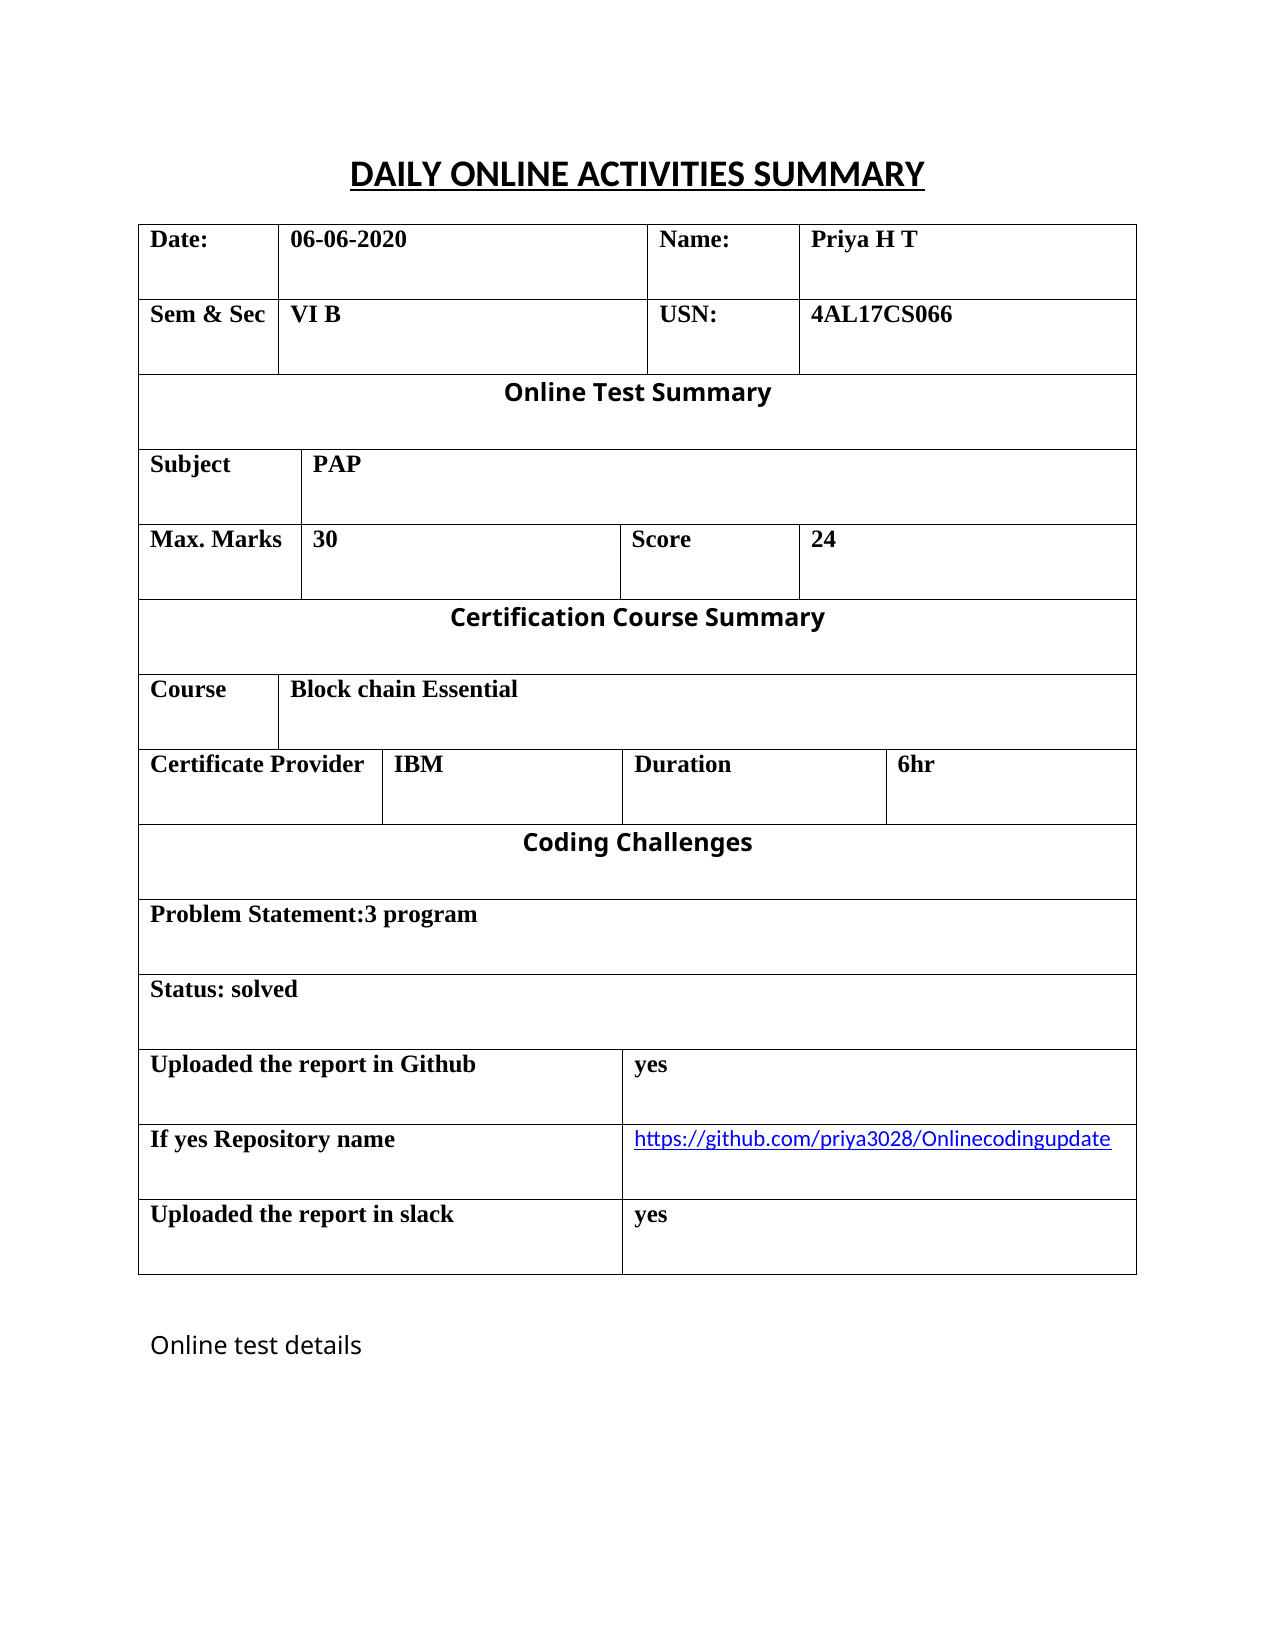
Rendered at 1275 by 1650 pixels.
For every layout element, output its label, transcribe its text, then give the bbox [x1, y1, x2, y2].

table_header Name: [648, 225, 799, 298]
table_cell Problem Statement:3 program [139, 900, 1136, 973]
table_cell Block chain Essential [279, 675, 1136, 748]
table_cell Sem & Sec [139, 300, 278, 373]
table_cell 4AL17CS066 [800, 300, 1136, 373]
text DAILY ONLINE ACTIVITIES SUMMARY [150, 150, 1125, 196]
table_header Date: [139, 225, 278, 298]
table_cell Certificate Provider [139, 750, 382, 823]
table_cell IBM [383, 750, 622, 823]
table_cell VI B [279, 300, 647, 373]
table_cell PAP [302, 450, 1136, 523]
table_cell Course [139, 675, 278, 748]
table_cell Subject [139, 450, 301, 523]
table_header 06-06-2020 [279, 225, 647, 298]
table_cell yes [623, 1200, 1136, 1273]
table_cell yes [623, 1050, 1136, 1123]
table_cell Score [621, 525, 799, 598]
table_cell Uploaded the report in slack [139, 1200, 622, 1273]
table_cell Max. Marks [139, 525, 301, 598]
table_header Priya H T [800, 225, 1136, 298]
table_cell Duration [623, 750, 886, 823]
text Online test details [150, 1328, 1125, 1362]
table_cell If yes Repository name [139, 1125, 622, 1198]
table_cell 30 [302, 525, 620, 598]
table_cell Coding Challenges [139, 825, 1136, 898]
table_cell Uploaded the report in Github [139, 1050, 622, 1123]
table_cell 24 [800, 525, 1136, 598]
table_cell Certification Course Summary [139, 600, 1136, 673]
table_cell Online Test Summary [139, 375, 1136, 448]
table_cell 6hr [887, 750, 1136, 823]
table_cell USN: [648, 300, 799, 373]
table_cell Status: solved [139, 975, 1136, 1048]
table_cell https://github.com/priya3028/Onlinecodingupdate [623, 1125, 1136, 1198]
